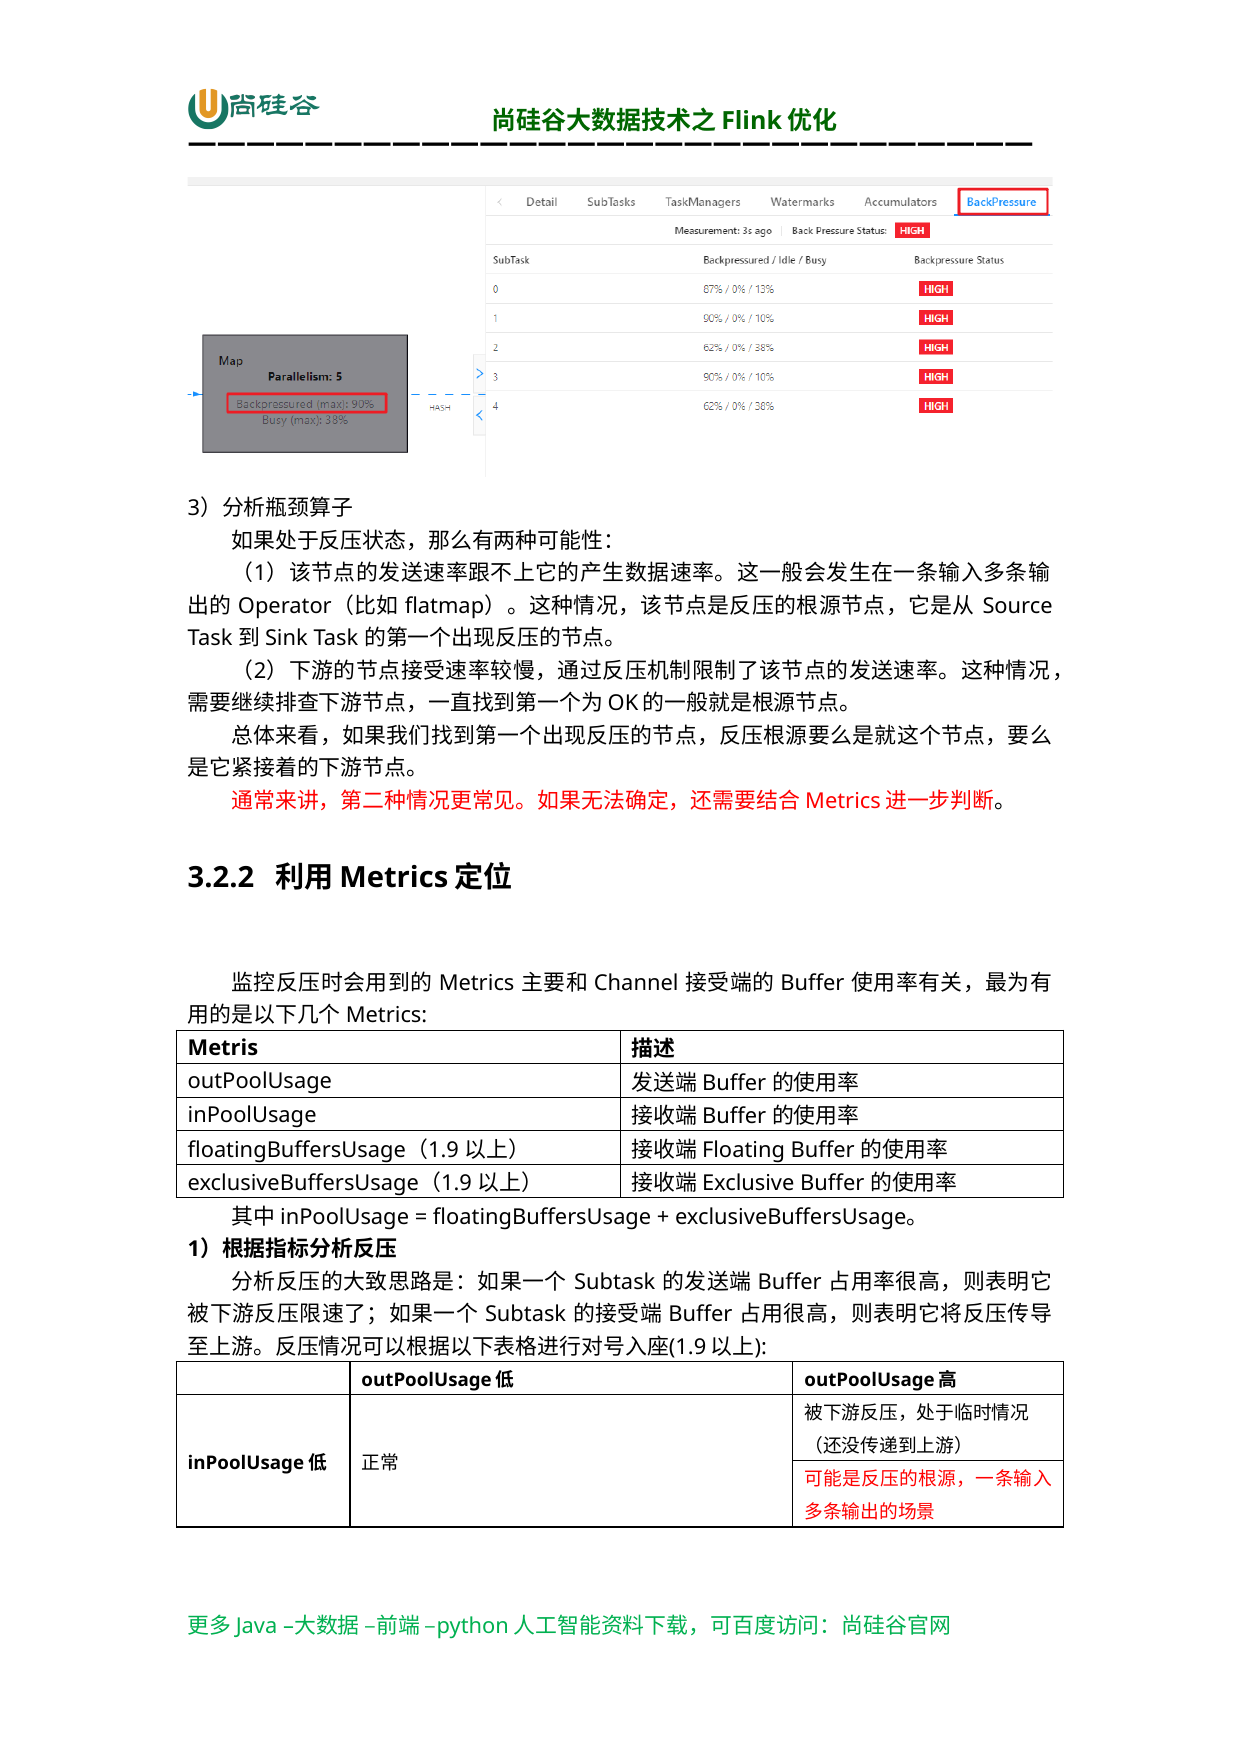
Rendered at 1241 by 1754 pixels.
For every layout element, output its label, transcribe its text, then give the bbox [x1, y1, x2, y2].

table_cell floatingBuffersUsage（1.9 以上） [177, 1131, 620, 1164]
table_cell 接收端 Buffer 的使用率 [621, 1098, 1063, 1130]
table_header Metris [177, 1031, 620, 1063]
text 3）分析瓶颈算子 [187, 490, 1053, 522]
text 如果处于反压状态，那么有两种可能性： [187, 522, 1053, 555]
table_cell 被下游反压，处于临时情况 （还没传递到上游） [793, 1395, 1063, 1460]
table_cell 接收端 Floating Buffer 的使用率 [621, 1131, 1063, 1164]
text 其中 inPoolUsage = floatingBuffersUsage + exclusiveBuffersUsage。 [187, 1198, 1053, 1231]
text 监控反压时会用到的 Metrics 主要和 Channel 接受端的 Buffer 使用率有关，最为有用的是以下几个 Metrics: [187, 964, 1053, 1029]
table_cell inPoolUsage [177, 1098, 620, 1130]
table_cell outPoolUsage [177, 1064, 620, 1097]
table_cell 正常 [351, 1395, 792, 1526]
table_header [177, 1362, 349, 1394]
text （1）该节点的发送速率跟不上它的产生数据速率。这一般会发生在一条输入多条输出的 Operator（比如 flatmap）。这种情况，该节点是反压的根源节点，它是从 Source Task 到 Sink Task 的第一个出现反压的节点。 [187, 555, 1053, 652]
table_header outPoolUsage高 [793, 1362, 1063, 1394]
text 总体来看，如果我们找到第一个出现反压的节点，反压根源要么是就这个节点，要么是它紧接着的下游节点。 [187, 717, 1053, 782]
picture [187, 177, 1053, 477]
table_header 描述 [621, 1031, 1063, 1063]
text 通常来讲，第二种情况更常见。如果无法确定，还需要结合 Metrics进一步判断。 [187, 782, 1053, 815]
table_cell 发送端 Buffer 的使用率 [621, 1064, 1063, 1097]
table_cell inPoolUsage低 [177, 1395, 349, 1526]
table_header outPoolUsage低 [351, 1362, 792, 1394]
text 1）根据指标分析反压 [187, 1231, 1053, 1263]
text 分析反压的大致思路是：如果一个 Subtask 的发送端 Buffer 占用率很高，则表明它被下游反压限速了；如果一个 Subtask 的接受端 Buffer 占用很高，则表明它将反压传导至上游。反压情况可以根据以下表格进行对号入座(1.9以上): [187, 1263, 1053, 1361]
picture [187, 88, 321, 130]
table_cell 可能是反压的根源，一条输入多条输出的场景 [793, 1461, 1063, 1526]
table_cell 接收端 Exclusive Buffer 的使用率 [621, 1165, 1063, 1197]
text （2）下游的节点接受速率较慢，通过反压机制限制了该节点的发送速率。这种情况，需要继续排查下游节点，一直找到第一个为OK的一般就是根源节点。 [187, 652, 1053, 717]
table_cell exclusiveBuffersUsage（1.9 以上） [177, 1165, 620, 1197]
subtitle 利用Metrics定位 [187, 842, 1053, 907]
